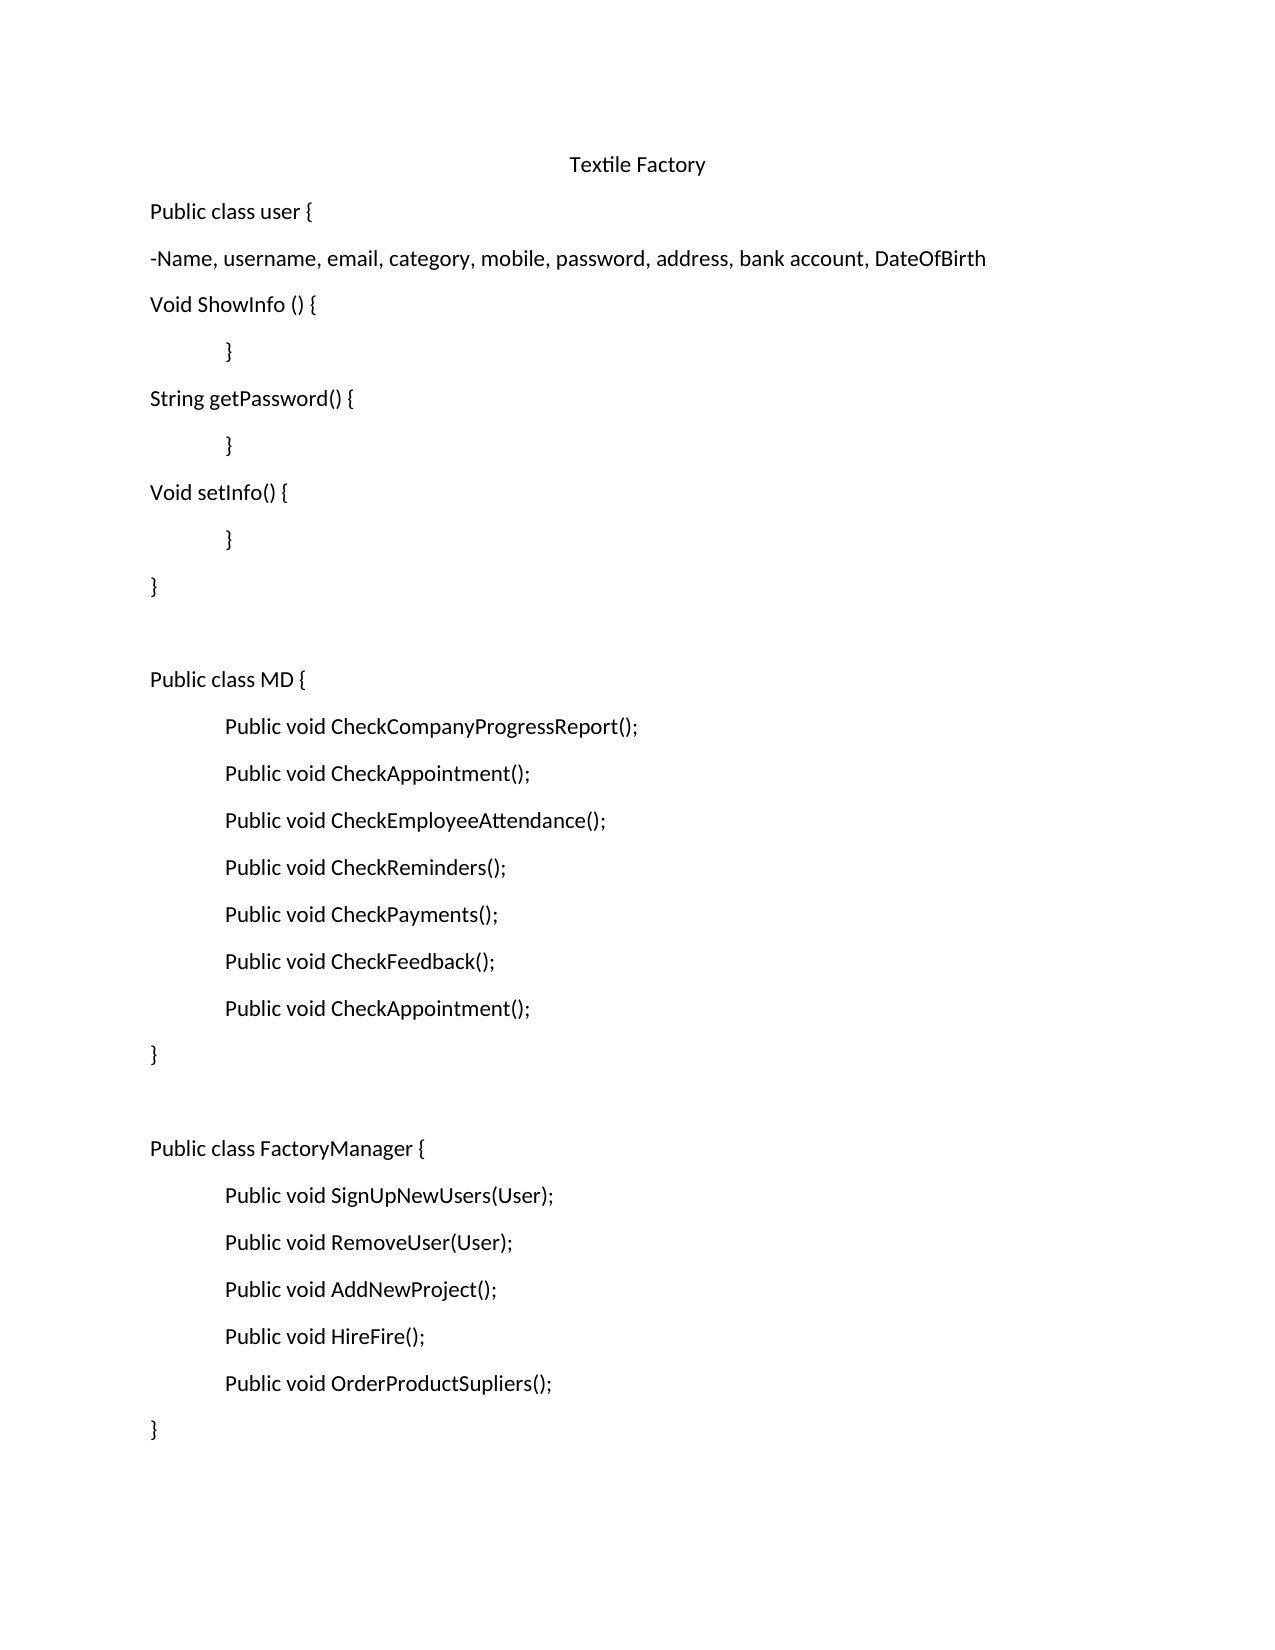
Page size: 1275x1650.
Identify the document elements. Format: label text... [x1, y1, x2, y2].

text Void setInfo() { [150, 478, 1125, 506]
text String getPassword() { [150, 384, 1125, 412]
text Textile Factory [150, 150, 1125, 178]
text -Name, username, email, category, mobile, password, address, bank account, DateOfBirth [150, 244, 1125, 272]
text Public void CheckAppointment(); [225, 994, 1125, 1022]
text Public class FactoryManager { [150, 1134, 1125, 1162]
text Public void CheckPayments(); [225, 900, 1125, 928]
text } [150, 1041, 1125, 1069]
text Public void RemoveUser(User); [150, 1228, 1125, 1256]
text Public void OrderProductSupliers(); [150, 1369, 1125, 1397]
text Public void CheckFeedback(); [225, 947, 1125, 975]
text Public void CheckReminders(); [225, 853, 1125, 881]
text Public void CheckAppointment(); [225, 759, 1125, 787]
text } [150, 572, 1125, 600]
text Public class user { [150, 197, 1125, 225]
text Public class MD { [150, 666, 1125, 694]
text Public void CheckEmployeeAttendance(); [225, 806, 1125, 834]
text } [225, 337, 1125, 366]
text Public void CheckCompanyProgressReport(); [225, 712, 1125, 741]
text Public void SignUpNewUsers(User); [150, 1181, 1125, 1209]
text Public void AddNewProject(); [150, 1275, 1125, 1303]
text Public void HireFire(); [150, 1322, 1125, 1350]
text } [225, 431, 1125, 459]
text } [150, 525, 1125, 553]
text } [150, 1416, 1125, 1444]
text Void ShowInfo () { [150, 291, 1125, 319]
